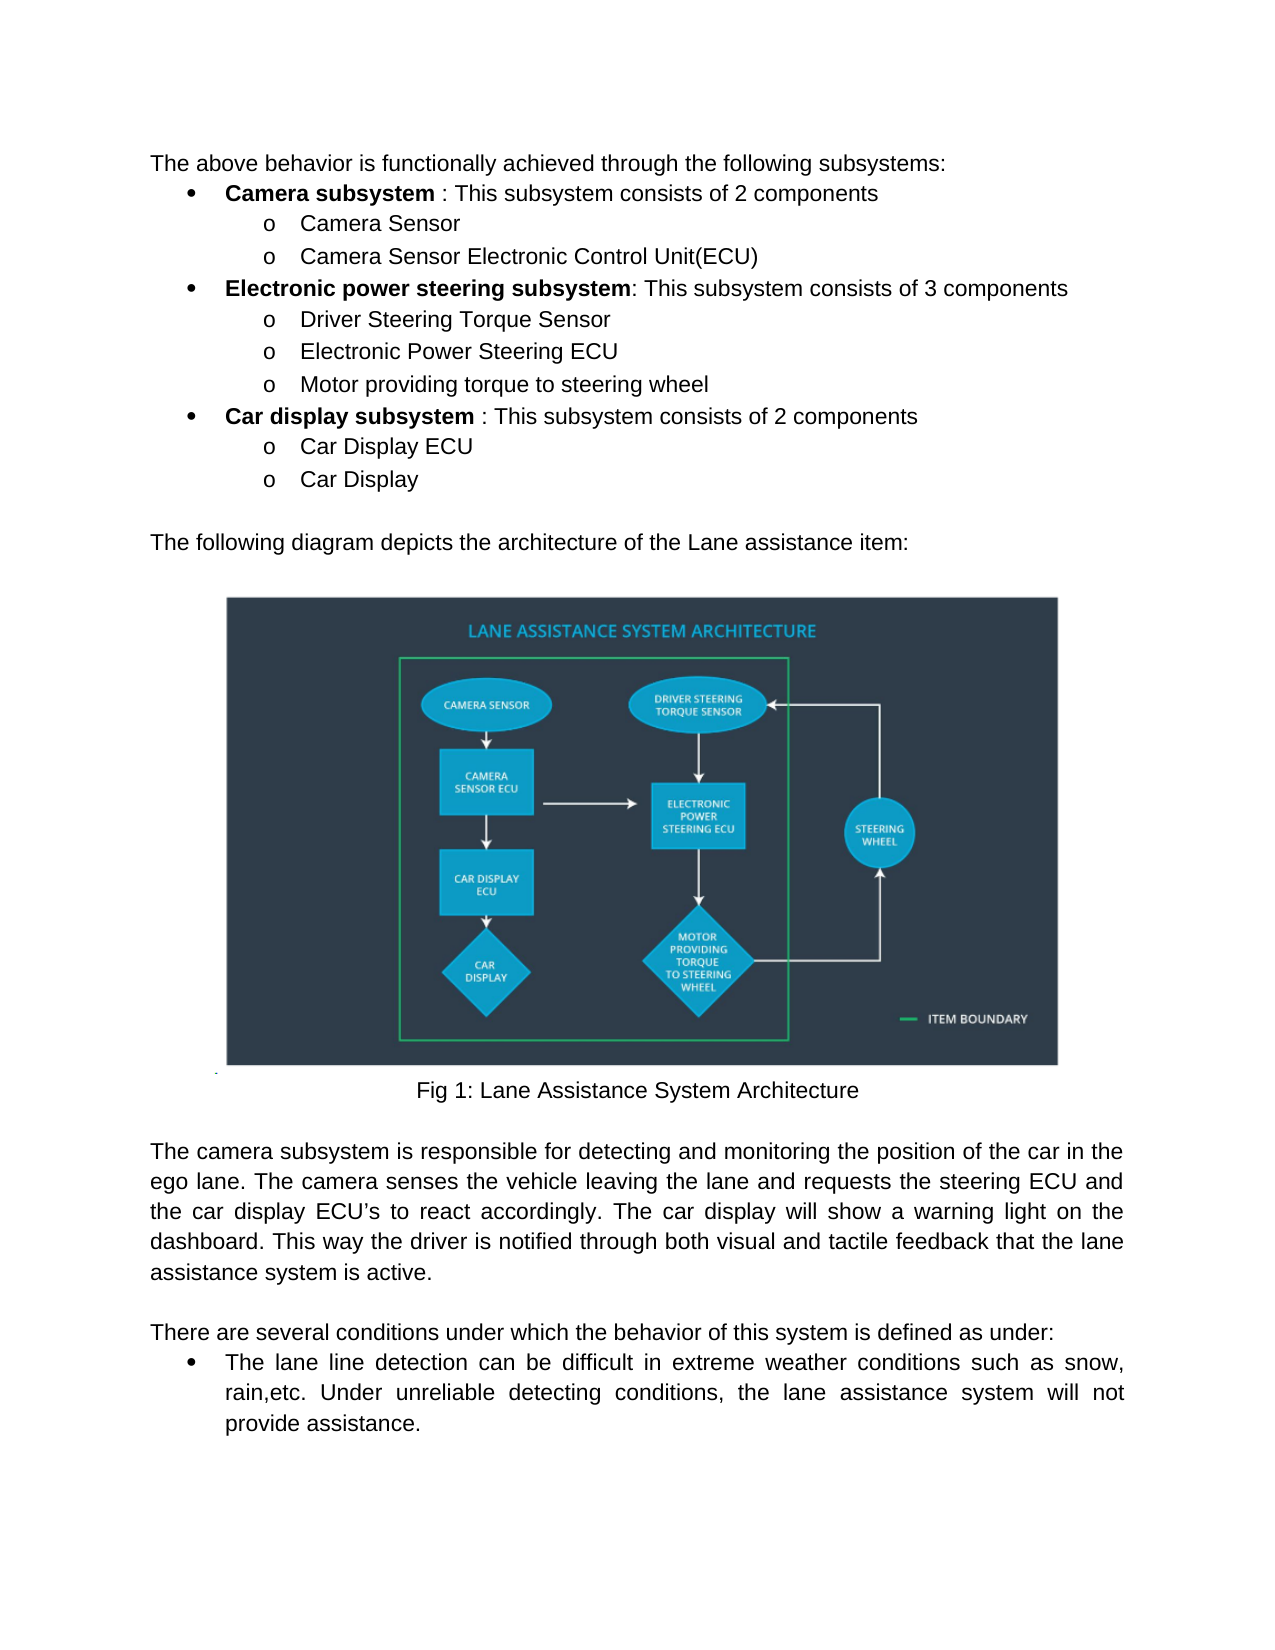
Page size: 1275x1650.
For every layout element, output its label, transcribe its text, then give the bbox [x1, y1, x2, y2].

text The following diagram depicts the architecture of the Lane assistance item: [150, 528, 1125, 555]
text The above behavior is functionally achieved through the following subsystems: [150, 150, 1125, 176]
list Camera subsystem : This subsystem consists of 2 components [187, 180, 1125, 207]
list Driver Steering Torque Sensor [262, 306, 1125, 334]
text There are several conditions under which the behavior of this system is defined as under: [150, 1319, 1125, 1345]
list Car Display ECU [262, 433, 1125, 462]
text The camera subsystem is responsible for detecting and monitoring the position of the car in the ego lane. The camera senses the vehicle leaving the lane and requests the steering ECU and the car display ECU’s to react accordingly. The car display will show a warning light on the dashboard. This way the driver is notified through both visual and tactile feedback that the lane assistance system is active. [150, 1138, 1125, 1285]
list The lane line detection can be difficult in extreme weather conditions such as snow, rain,etc. Under unreliable detecting conditions, the lane assistance system will not provide assistance. [187, 1349, 1125, 1436]
list Car display subsystem : This subsystem consists of 2 components [187, 403, 1125, 429]
list Electronic power steering subsystem: This subsystem consists of 3 components [187, 275, 1125, 302]
list Motor providing torque to steering wheel [262, 371, 1125, 399]
list Camera Sensor [262, 210, 1125, 239]
list Camera Sensor Electronic Control Unit(ECU) [262, 243, 1125, 271]
list Electronic Power Steering ECU [262, 338, 1125, 366]
text Fig 1: Lane Assistance System Architecture [150, 1077, 1125, 1103]
list Car Display [262, 466, 1125, 494]
